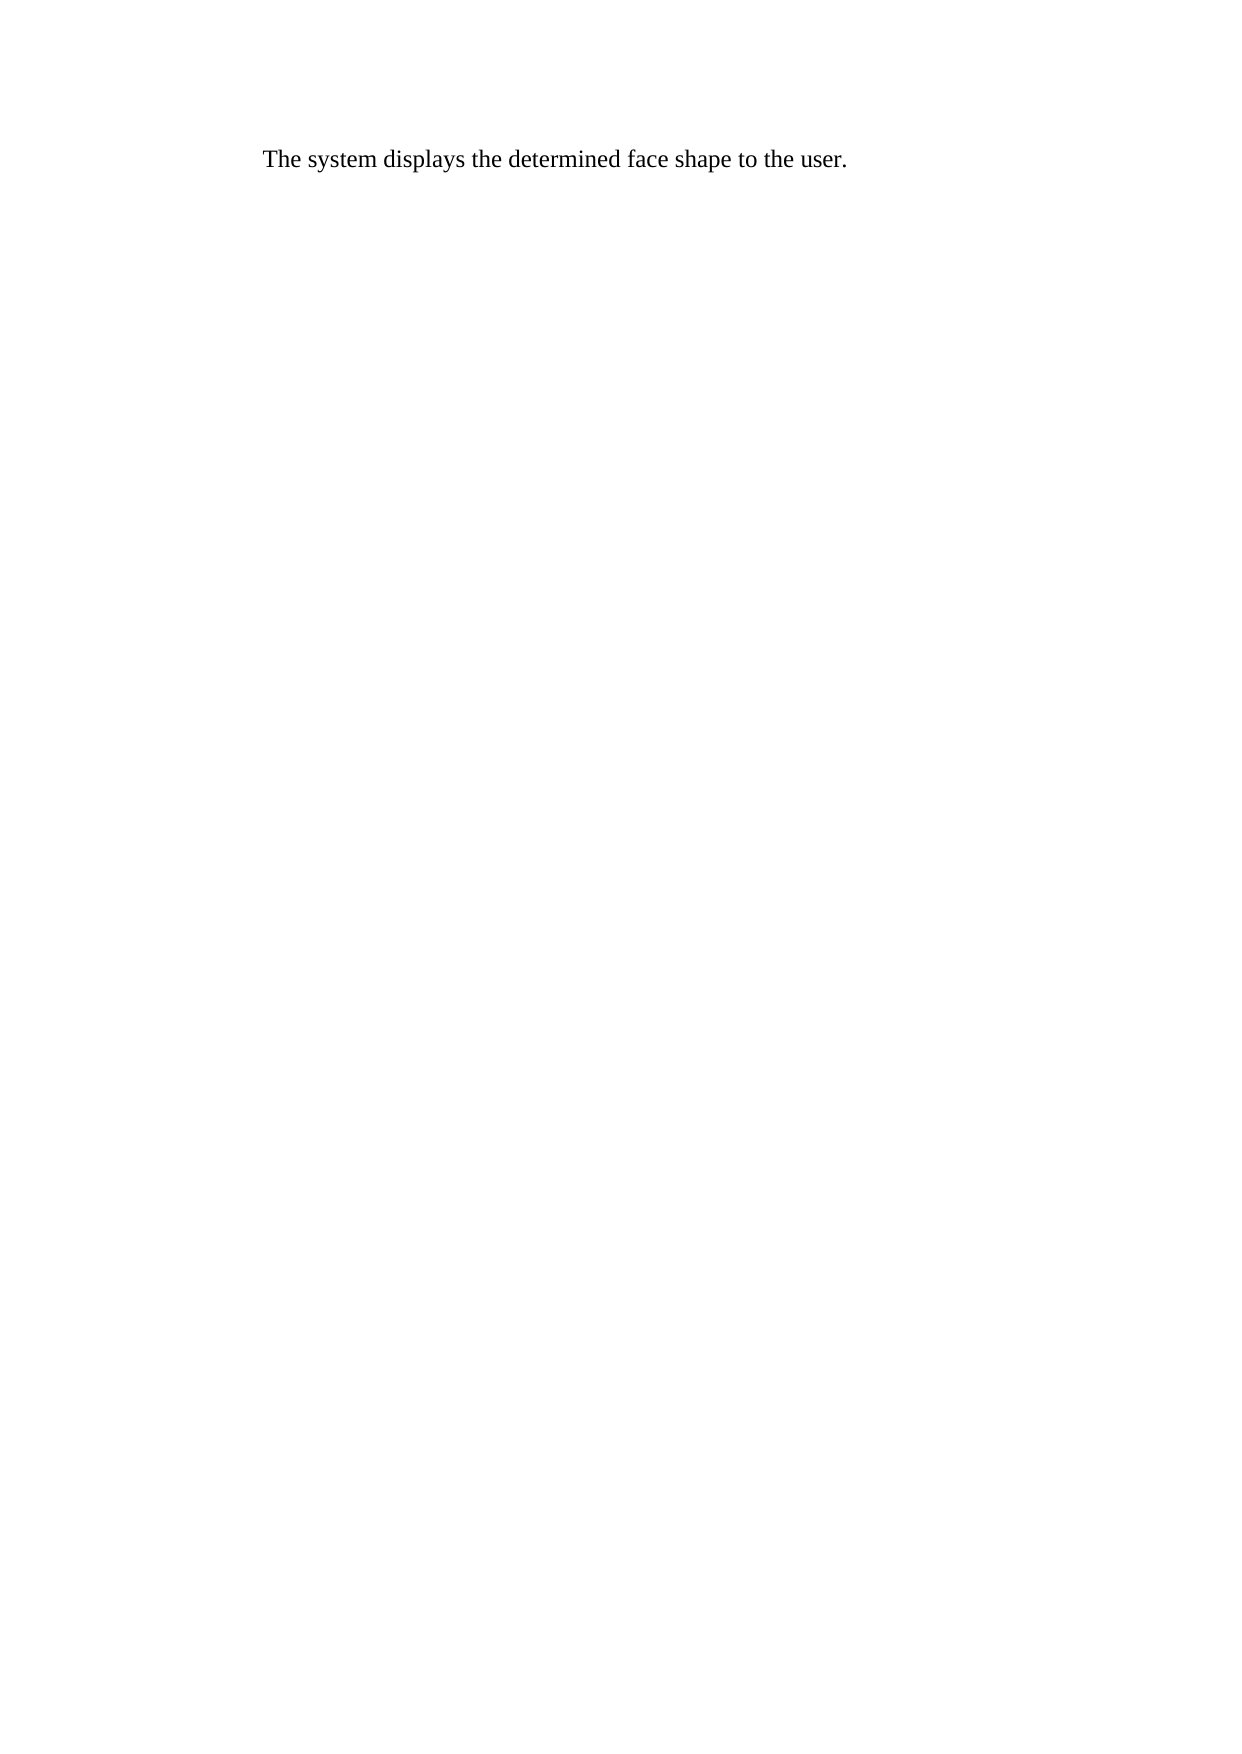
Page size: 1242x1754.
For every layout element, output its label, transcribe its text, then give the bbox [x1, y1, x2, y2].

text The system displays the determined face shape to the user. [262, 144, 1094, 172]
